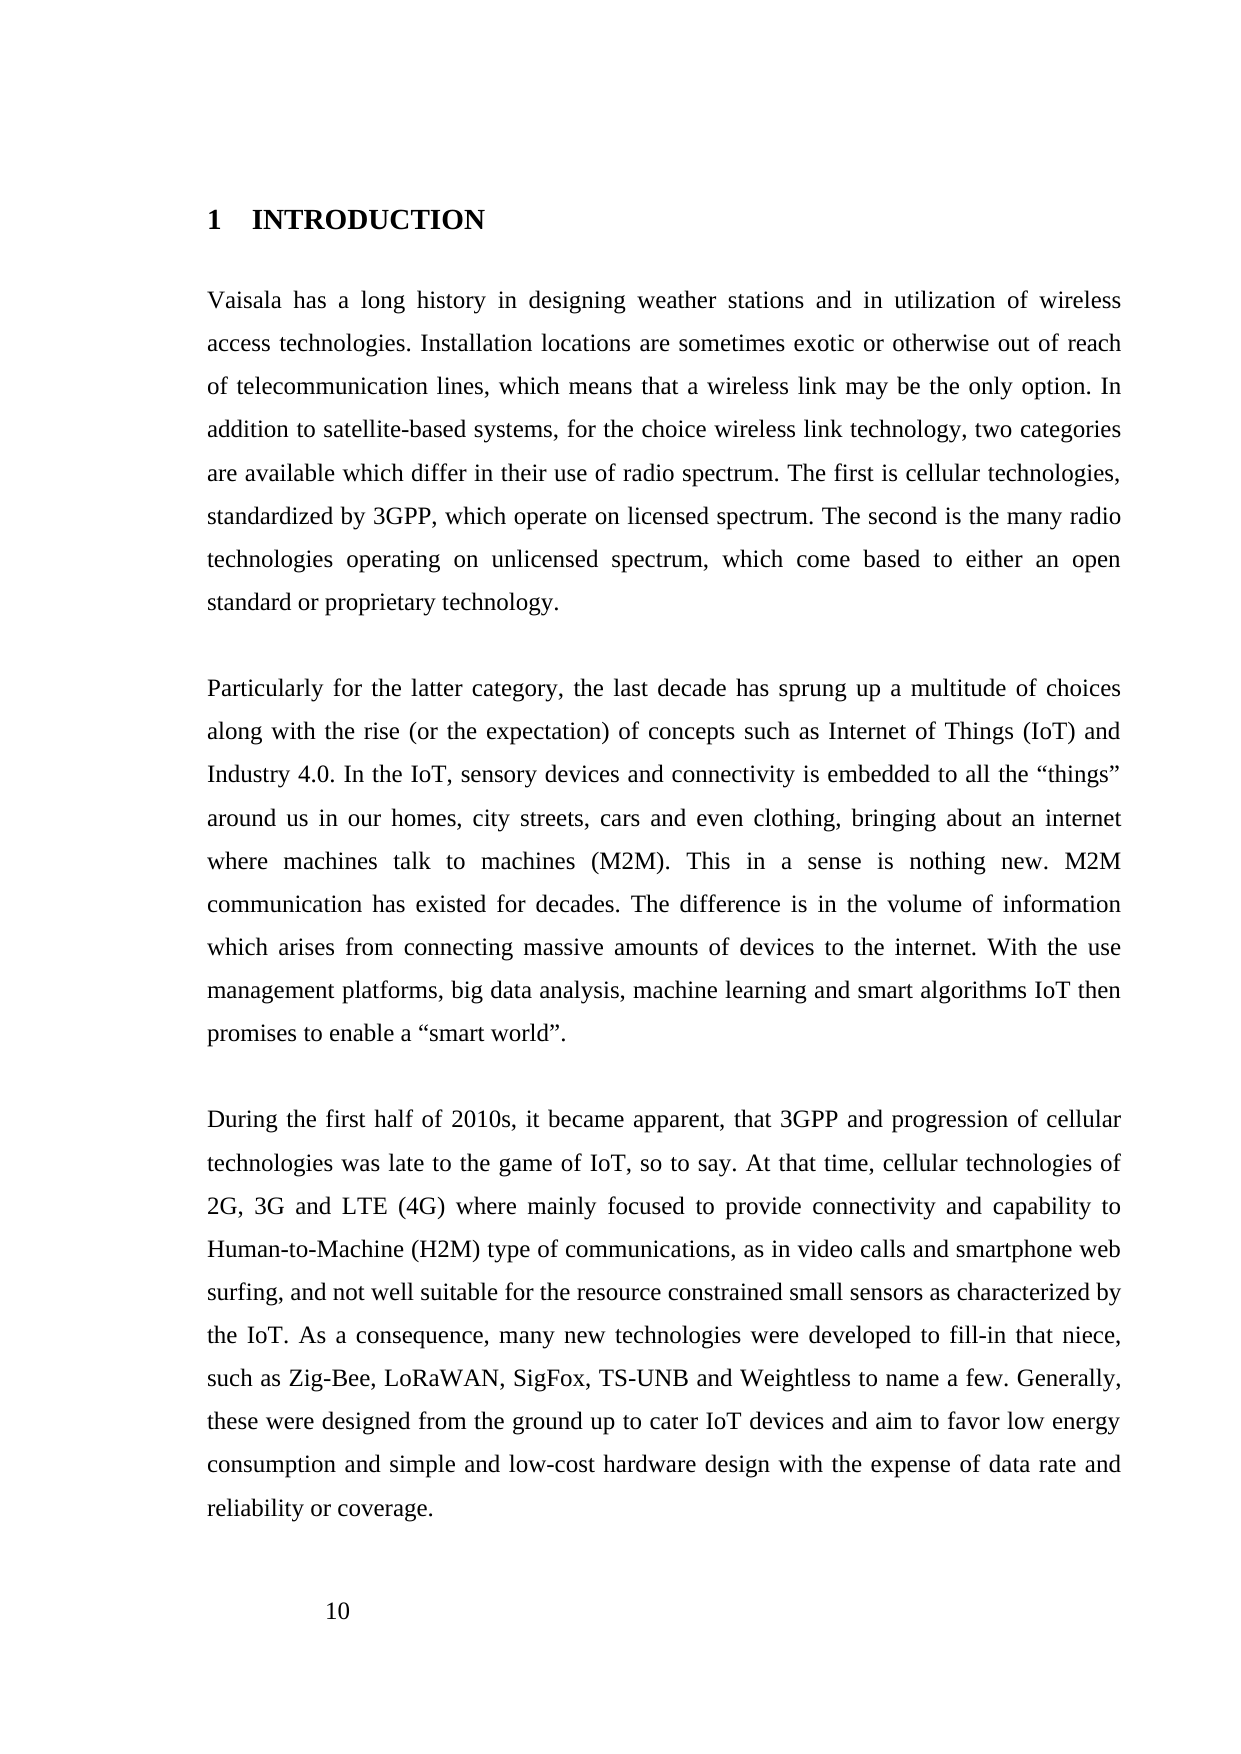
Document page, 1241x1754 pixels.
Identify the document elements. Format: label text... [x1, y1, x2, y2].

text During the first half of 2010s, it became apparent, that 3GPP and progression of cellular technologies was late to the game of IoT, so to say. At that time, cellular technologies of 2G, 3G and LTE (4G) where mainly focused to provide connectivity and capability to Human-to-Machine (H2M) type of communications, as in video calls and smartphone web surfing, and not well suitable for the resource constrained small sensors as characterized by the IoT. As a consequence, many new technologies were developed to fill-in that niece, such as Zig-Bee, LoRaWAN, SigFox, TS-UNB and Weightless to name a few. Generally, these were designed from the ground up to cater IoT devices and aim to favor low energy consumption and simple and low-cost hardware design with the expense of data rate and reliability or coverage. [207, 1104, 1122, 1521]
subtitle Introduction [207, 202, 1122, 236]
text Vaisala has a long history in designing weather stations and in utilization of wireless access technologies. Installation locations are sometimes exotic or otherwise out of reach of telecommunication lines, which means that a wireless link may be the only option. In addition to satellite-based systems, for the choice wireless link technology, two categories are available which differ in their use of radio spectrum. The first is cellular technologies, standardized by 3GPP, which operate on licensed spectrum. The second is the many radio technologies operating on unlicensed spectrum, which come based to either an open standard or proprietary technology. [207, 285, 1122, 616]
text Particularly for the latter category, the last decade has sprung up a multitude of choices along with the rise (or the expectation) of concepts such as Internet of Things (IoT) and Industry 4.0. In the IoT, sensory devices and connectivity is embedded to all the “things” around us in our homes, city streets, cars and even clothing, bringing about an internet where machines talk to machines (M2M). This in a sense is nothing new. M2M communication has existed for decades. The difference is in the volume of information which arises from connecting massive amounts of devices to the internet. With the use management platforms, big data analysis, machine learning and smart algorithms IoT then promises to enable a “smart world”. [207, 673, 1122, 1047]
